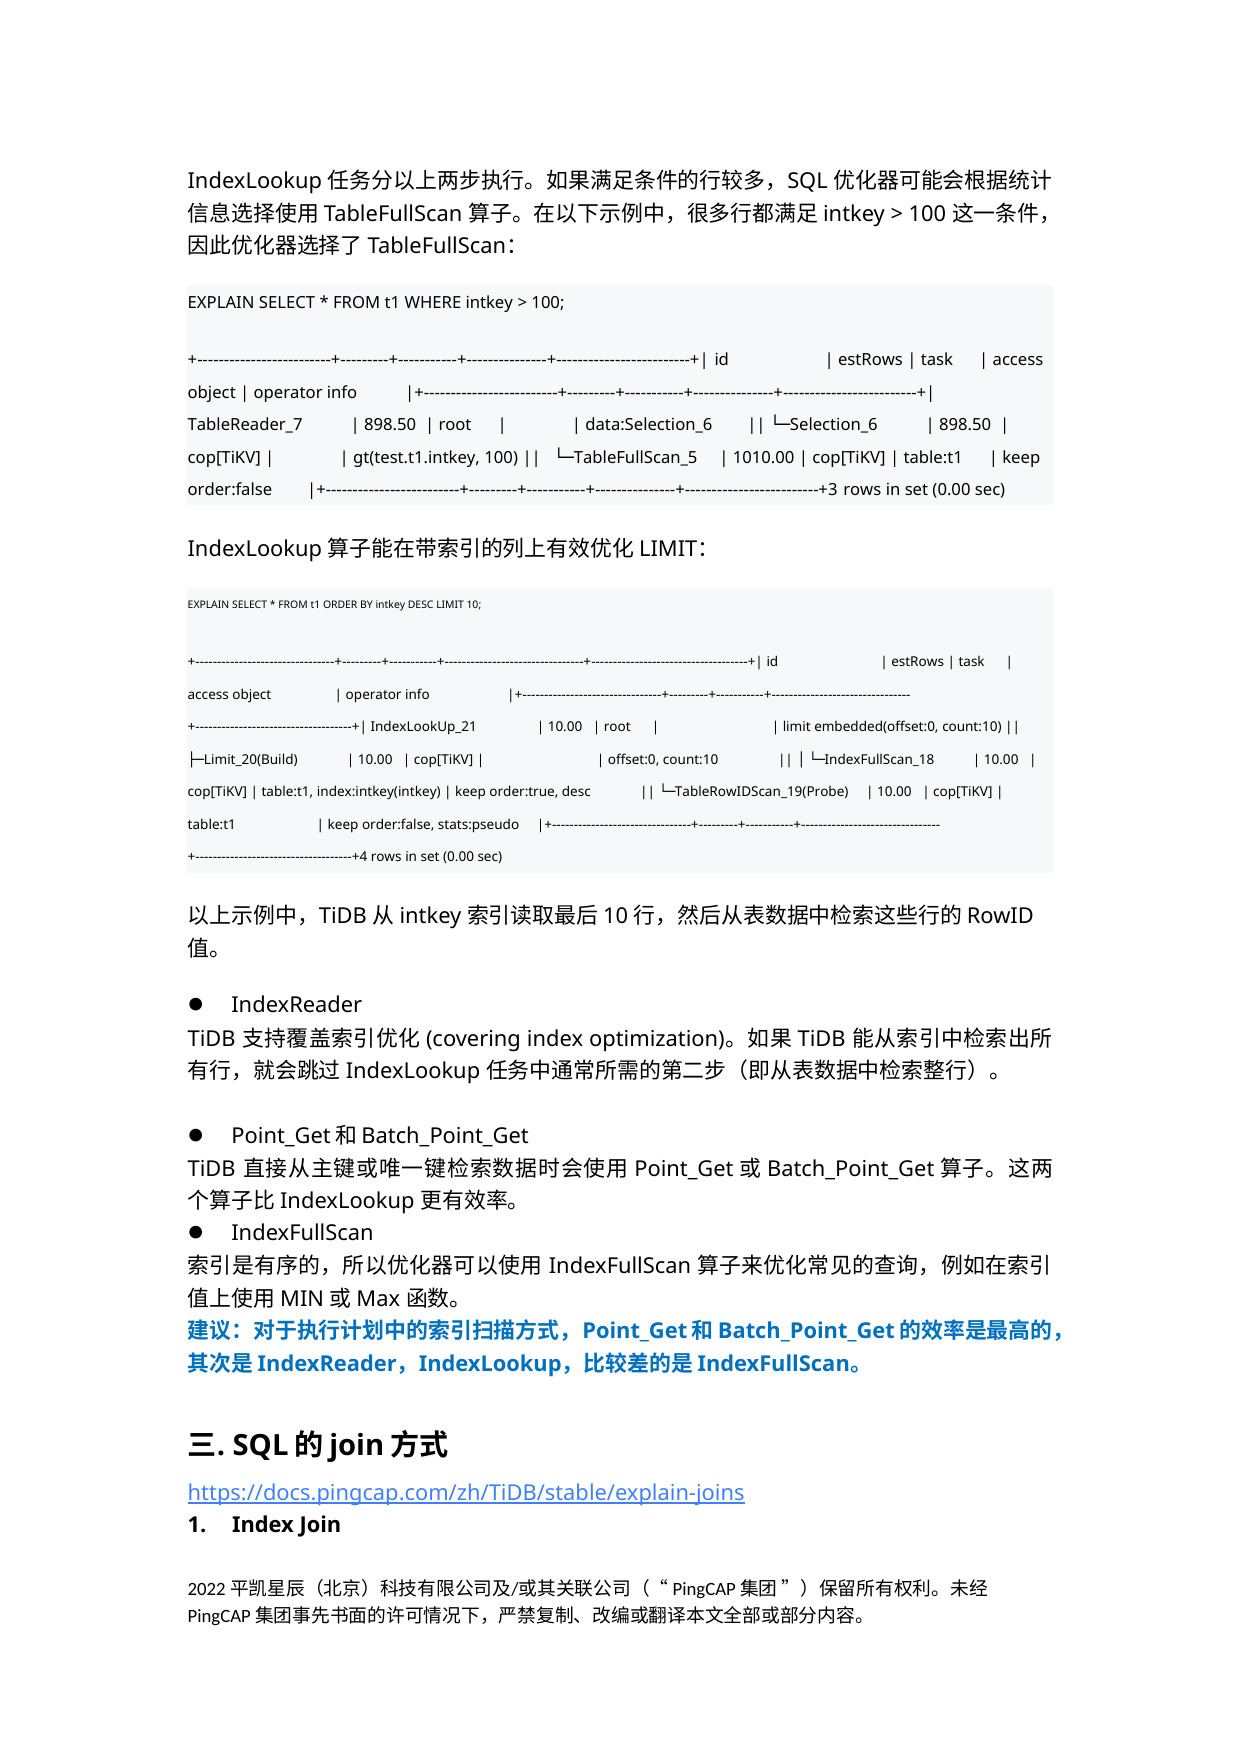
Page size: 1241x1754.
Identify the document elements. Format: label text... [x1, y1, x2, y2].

text EXPLAIN SELECT * FROM t1 WHERE intkey > 100; [187, 285, 1053, 318]
text 三. SQL的join方式 [187, 1410, 1053, 1475]
text TiDB 直接从主键或唯一键检索数据时会使用 Point_Get 或 Batch_Point_Get 算子。这两个算子比 IndexLookup 更有效率。 [187, 1150, 1053, 1215]
text 建议：对于执行计划中的索引扫描方式，Point_Get和Batch_Point_Get的效率是最高的，其次是IndexReader，IndexLookup，比较差的是IndexFullScan。 [187, 1313, 1053, 1378]
text 索引是有序的，所以优化器可以使用 IndexFullScan 算子来优化常见的查询，例如在索引值上使用 MIN 或 Max 函数。 [187, 1248, 1053, 1313]
text IndexLookup 任务分以上两步执行。如果满足条件的行较多，SQL 优化器可能会根据统计信息选择使用 TableFullScan 算子。在以下示例中，很多行都满足 intkey > 100 这一条件，因此优化器选择了 TableFullScan： [187, 163, 1053, 260]
text EXPLAIN SELECT * FROM t1 ORDER BY intkey DESC LIMIT 10; [187, 588, 1053, 620]
list IndexReader [187, 988, 1053, 1020]
text TiDB 支持覆盖索引优化 (covering index optimization)。如果 TiDB 能从索引中检索出所有行，就会跳过 IndexLookup 任务中通常所需的第二步（即从表数据中检索整行）。 [187, 1020, 1053, 1085]
text +-------------------------+---------+-----------+---------------+-------------------------+| id | estRows | task | access object | operator info |+-------------------------+---------+-----------+---------------+-------------------------+| TableReader_7 | 898.50 | root | | data:Selection_6 || └─Selection_6 | 898.50 | cop[TiKV] | | gt(test.t1.intkey, 100) || └─TableFullScan_5 | 1010.00 | cop[TiKV] | table:t1 | keep order:false |+-------------------------+---------+-----------+---------------+-------------------------+3 rows in set (0.00 sec) [187, 343, 1053, 505]
text IndexLookup 算子能在带索引的列上有效优化 LIMIT： [187, 530, 1053, 563]
text +--------------------------------+---------+-----------+--------------------------------+------------------------------------+| id | estRows | task | access object | operator info |+--------------------------------+---------+-----------+--------------------------------+------------------------------------+| IndexLookUp_21 | 10.00 | root | | limit embedded(offset:0, count:10) || ├─Limit_20(Build) | 10.00 | cop[TiKV] | | offset:0, count:10 || │ └─IndexFullScan_18 | 10.00 | cop[TiKV] | table:t1, index:intkey(intkey) | keep order:true, desc || └─TableRowIDScan_19(Probe) | 10.00 | cop[TiKV] | table:t1 | keep order:false, stats:pseudo |+--------------------------------+---------+-----------+--------------------------------+------------------------------------+4 rows in set (0.00 sec) [187, 645, 1053, 873]
text https://docs.pingcap.com/zh/TiDB/stable/explain-joins [187, 1475, 1053, 1508]
list IndexFullScan [187, 1215, 1053, 1248]
list Index Join [187, 1508, 1053, 1540]
text 以上示例中，TiDB 从 intkey 索引读取最后 10 行，然后从表数据中检索这些行的 RowID 值。 [187, 898, 1053, 963]
list Point_Get和Batch_Point_Get [187, 1118, 1053, 1150]
